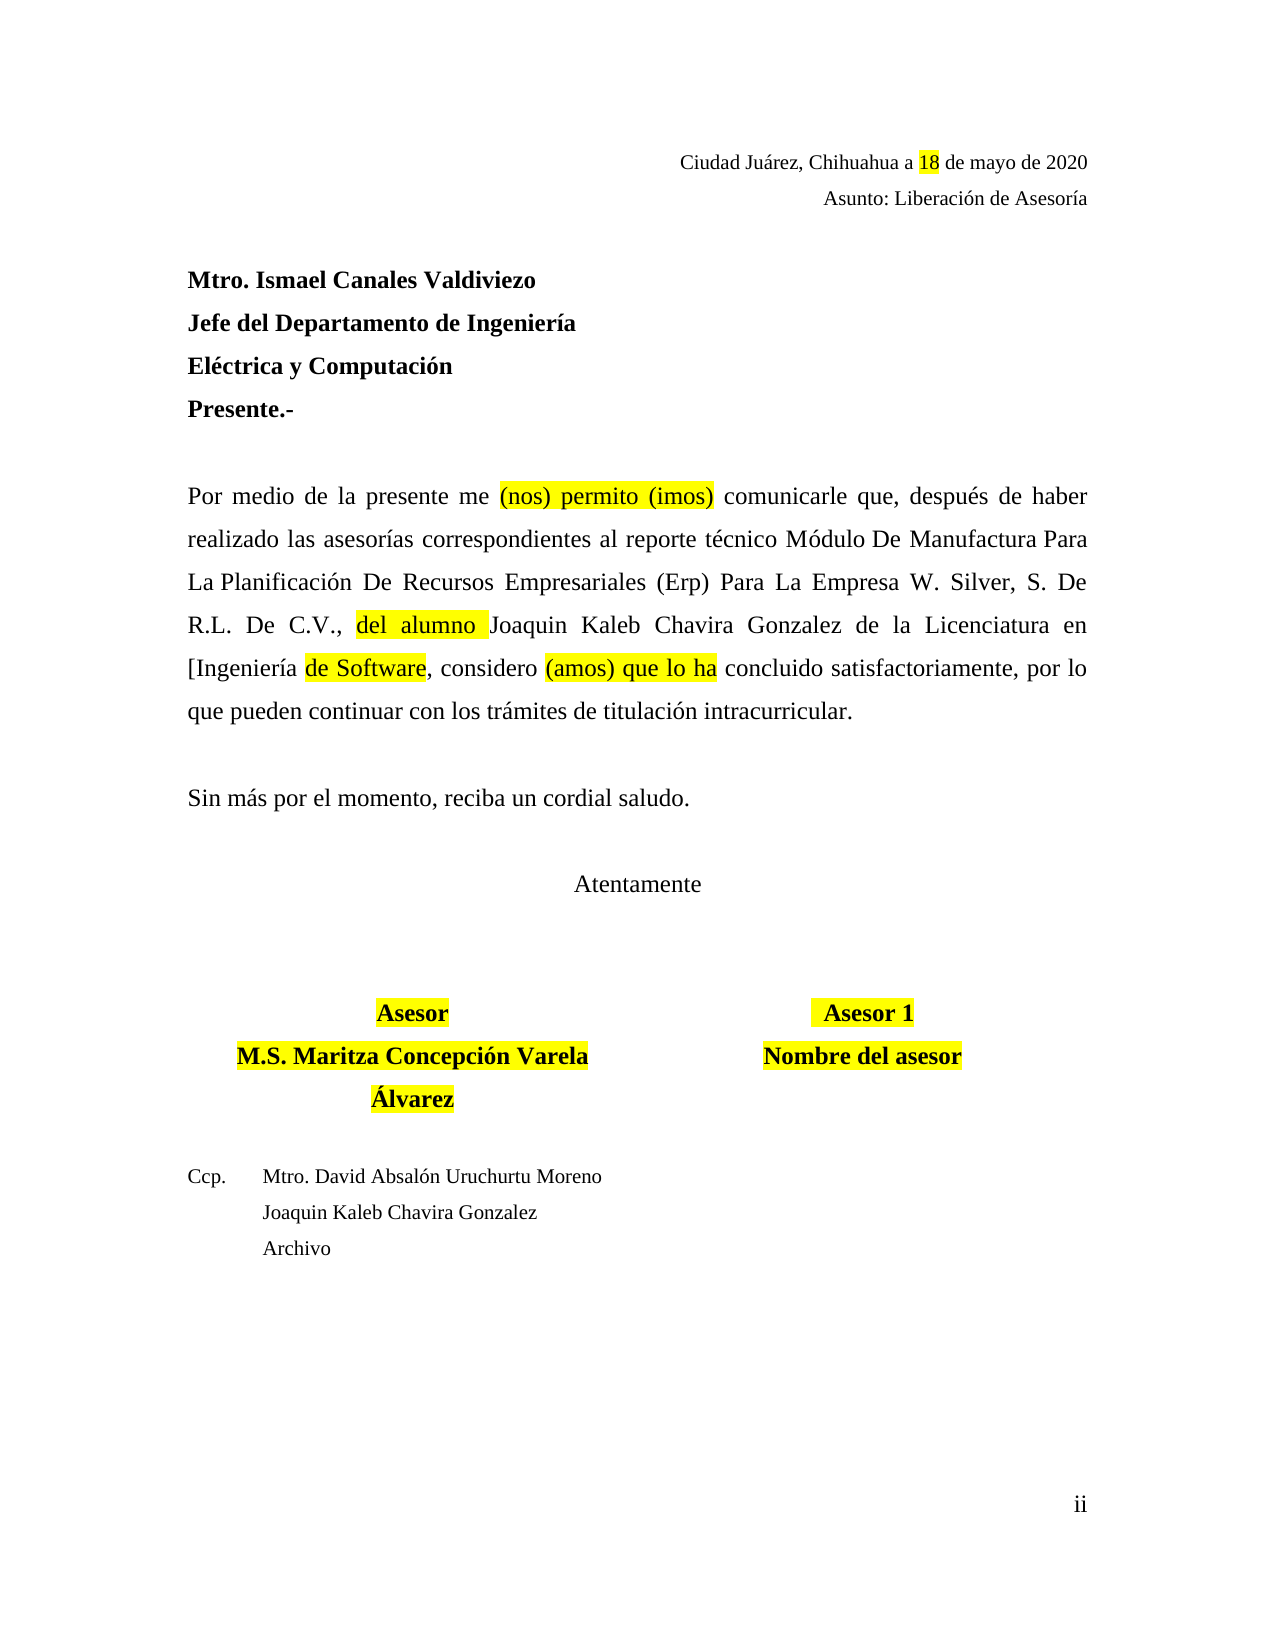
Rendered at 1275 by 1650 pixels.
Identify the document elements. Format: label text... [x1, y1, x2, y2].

table_cell M.S. Maritza Concepción Varela Álvarez [188, 1041, 637, 1127]
text Joaquin Kaleb Chavira Gonzalez [187, 1199, 1087, 1224]
table_header Asesor 1 [638, 998, 1087, 1041]
text Ciudad Juárez, Chihuahua a 18 de mayo de 2020 [939, 150, 1087, 174]
text Por medio de la presente me (nos) permito (imos) comunicarle que, después de haber realizado las asesorías correspondientes al reporte técnico Módulo De Manufactura Para La Planificación De Recursos Empresariales (Erp) Para La Empresa W. Silver, S. De R.L. De C.V., del alumno Joaquin Kaleb Chavira Gonzalez de la Licenciatura en [Ingeniería de Software, considero (amos) que lo ha concluido satisfactoriamente, por lo que pueden continuar con los trámites de titulación intracurricular. [187, 481, 1087, 725]
text Mtro. Ismael Canales Valdiviezo [187, 265, 1087, 294]
text Sin más por el momento, reciba un cordial saludo. [187, 783, 1087, 811]
table_cell Nombre del asesor [638, 1041, 1087, 1127]
text Presente.- [187, 394, 1087, 423]
text Eléctrica y Computación [187, 351, 1087, 380]
text Jefe del Departamento de Ingeniería [187, 308, 1087, 337]
text Asunto: Liberación de Asesoría [187, 186, 1087, 210]
table_header Asesor [188, 998, 637, 1041]
text Ciudad Juárez, Chihuahua a 18 de mayo de 2020 [187, 150, 919, 174]
text Atentamente [187, 869, 1087, 898]
text Ccp. Mtro. David Absalón Uruchurtu Moreno [187, 1163, 1087, 1188]
text Archivo [187, 1236, 1087, 1260]
